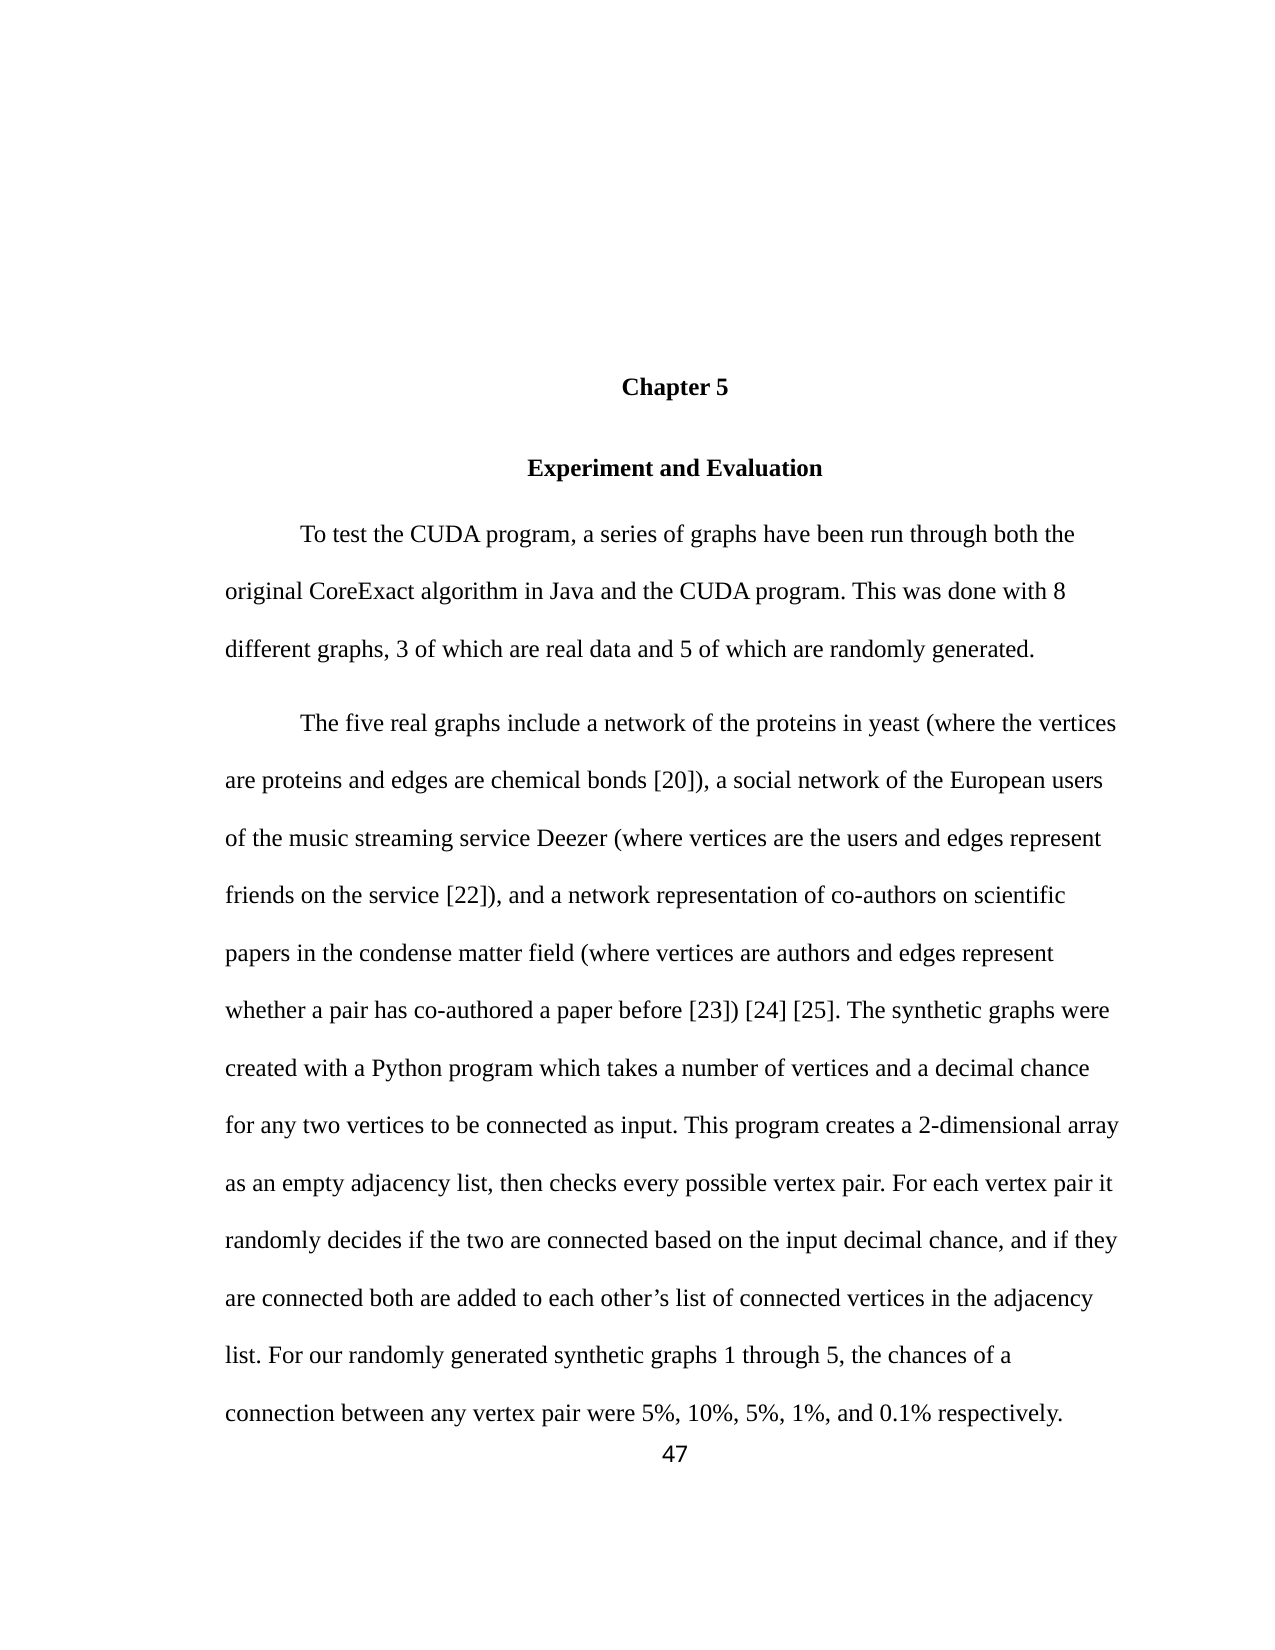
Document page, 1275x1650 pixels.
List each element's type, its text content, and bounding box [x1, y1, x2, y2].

text Chapter 5 [225, 372, 1125, 401]
subtitle Experiment and Evaluation [225, 453, 1125, 482]
text To test the CUDA program, a series of graphs have been run through both the original CoreExact algorithm in Java and the CUDA program. This was done with 8 different graphs, 3 of which are real data and 5 of which are randomly generated. [225, 519, 1125, 663]
text The five real graphs include a network of the proteins in yeast (where the vertices are proteins and edges are chemical bonds ), a social network of the European users of the music streaming service Deezer (where vertices are the users and edges represent friends on the service ), and a network representation of co-authors on scientific papers in the condense matter field (where vertices are authors and edges represent whether a pair has co-authored a paper before ) . The synthetic graphs were created with a Python program which takes a number of vertices and a decimal chance for any two vertices to be connected as input. This program creates a 2-dimensional array as an empty adjacency list, then checks every possible vertex pair. For each vertex pair it randomly decides if the two are connected based on the input decimal chance, and if they are connected both are added to each other’s list of connected vertices in the adjacency list. For our randomly generated synthetic graphs 1 through 5, the chances of a connection between any vertex pair were 5%, 10%, 5%, 1%, and 0.1% respectively. [225, 708, 1125, 1427]
